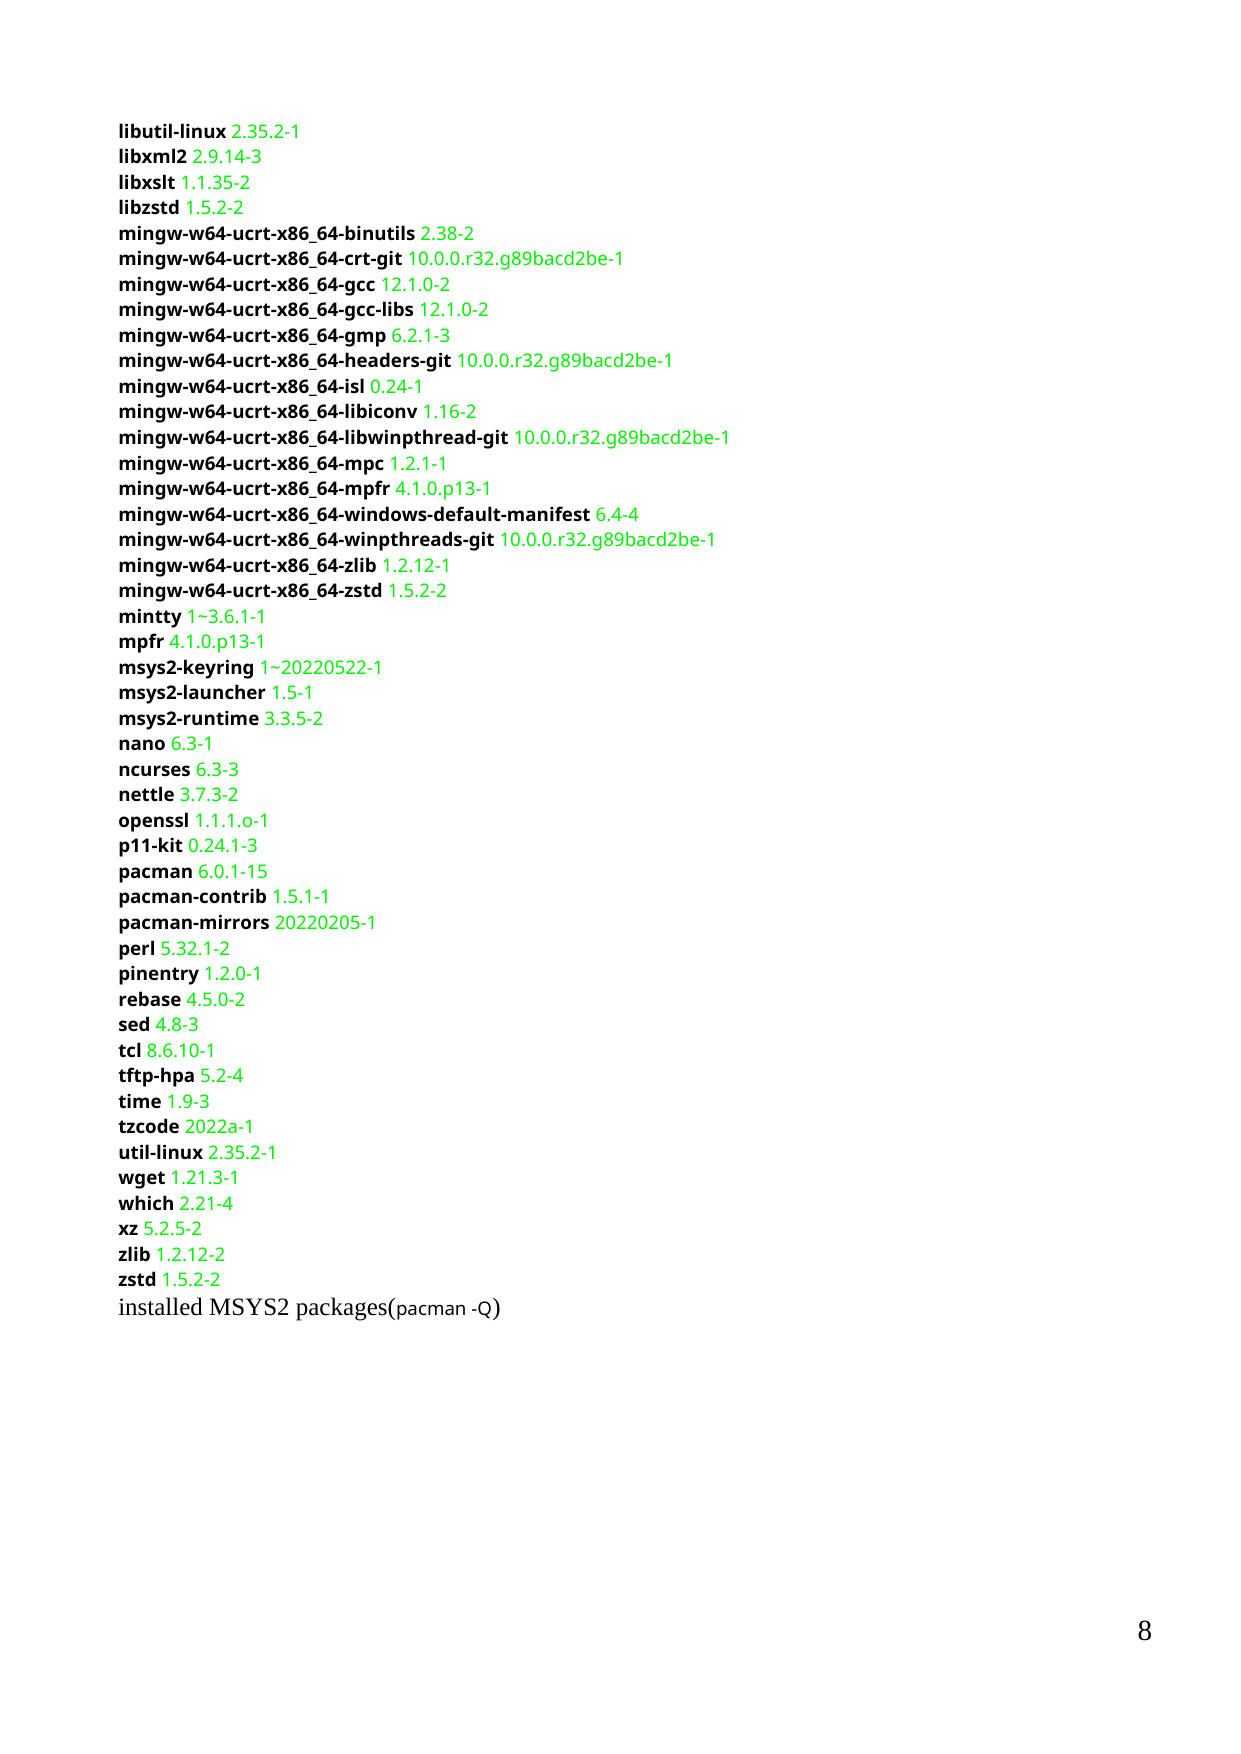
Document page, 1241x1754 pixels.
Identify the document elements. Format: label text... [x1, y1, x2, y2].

text pinentry 1.2.0-1 [118, 960, 1152, 986]
text libzstd 1.5.2-2 [118, 195, 1152, 220]
text mpfr 4.1.0.p13-1 [118, 628, 1152, 654]
text mingw-w64-ucrt-x86_64-zstd 1.5.2-2 [118, 577, 1152, 603]
text pacman-mirrors 20220205-1 [118, 909, 1152, 935]
text libxml2 2.9.14-3 [118, 144, 1152, 169]
text libutil-linux 2.35.2-1 [118, 118, 1152, 144]
text tftp-hpa 5.2-4 [118, 1062, 1152, 1088]
text installed MSYS2 packages(pacman -Q) [118, 1292, 1152, 1321]
text pacman 6.0.1-15 [118, 858, 1152, 884]
text mingw-w64-ucrt-x86_64-mpc 1.2.1-1 [118, 450, 1152, 475]
text mingw-w64-ucrt-x86_64-gcc 12.1.0-2 [118, 271, 1152, 297]
text xz 5.2.5-2 [118, 1216, 1152, 1241]
text time 1.9-3 [118, 1088, 1152, 1113]
text nano 6.3-1 [118, 731, 1152, 756]
text mingw-w64-ucrt-x86_64-mpfr 4.1.0.p13-1 [118, 475, 1152, 501]
text mingw-w64-ucrt-x86_64-libwinpthread-git 10.0.0.r32.g89bacd2be-1 [118, 424, 1152, 450]
text mintty 1~3.6.1-1 [118, 603, 1152, 628]
text zlib 1.2.12-2 [118, 1241, 1152, 1267]
text tcl 8.6.10-1 [118, 1037, 1152, 1062]
text util-linux 2.35.2-1 [118, 1139, 1152, 1164]
text sed 4.8-3 [118, 1011, 1152, 1037]
text p11-kit 0.24.1-3 [118, 833, 1152, 858]
text mingw-w64-ucrt-x86_64-zlib 1.2.12-1 [118, 552, 1152, 577]
text ncurses 6.3-3 [118, 756, 1152, 782]
text msys2-keyring 1~20220522-1 [118, 654, 1152, 679]
text zstd 1.5.2-2 [118, 1267, 1152, 1292]
text mingw-w64-ucrt-x86_64-crt-git 10.0.0.r32.g89bacd2be-1 [118, 246, 1152, 271]
text mingw-w64-ucrt-x86_64-gcc-libs 12.1.0-2 [118, 297, 1152, 322]
text mingw-w64-ucrt-x86_64-binutils 2.38-2 [118, 220, 1152, 246]
text openssl 1.1.1.o-1 [118, 807, 1152, 833]
text msys2-launcher 1.5-1 [118, 679, 1152, 705]
text nettle 3.7.3-2 [118, 782, 1152, 807]
text wget 1.21.3-1 [118, 1164, 1152, 1190]
text msys2-runtime 3.3.5-2 [118, 705, 1152, 731]
text tzcode 2022a-1 [118, 1113, 1152, 1139]
text perl 5.32.1-2 [118, 935, 1152, 960]
text libxslt 1.1.35-2 [118, 169, 1152, 195]
text rebase 4.5.0-2 [118, 986, 1152, 1011]
text mingw-w64-ucrt-x86_64-gmp 6.2.1-3 [118, 322, 1152, 348]
text mingw-w64-ucrt-x86_64-libiconv 1.16-2 [118, 399, 1152, 424]
text mingw-w64-ucrt-x86_64-isl 0.24-1 [118, 373, 1152, 399]
text mingw-w64-ucrt-x86_64-winpthreads-git 10.0.0.r32.g89bacd2be-1 [118, 526, 1152, 552]
text pacman-contrib 1.5.1-1 [118, 884, 1152, 909]
text mingw-w64-ucrt-x86_64-windows-default-manifest 6.4-4 [118, 501, 1152, 526]
text which 2.21-4 [118, 1190, 1152, 1216]
text mingw-w64-ucrt-x86_64-headers-git 10.0.0.r32.g89bacd2be-1 [118, 348, 1152, 373]
